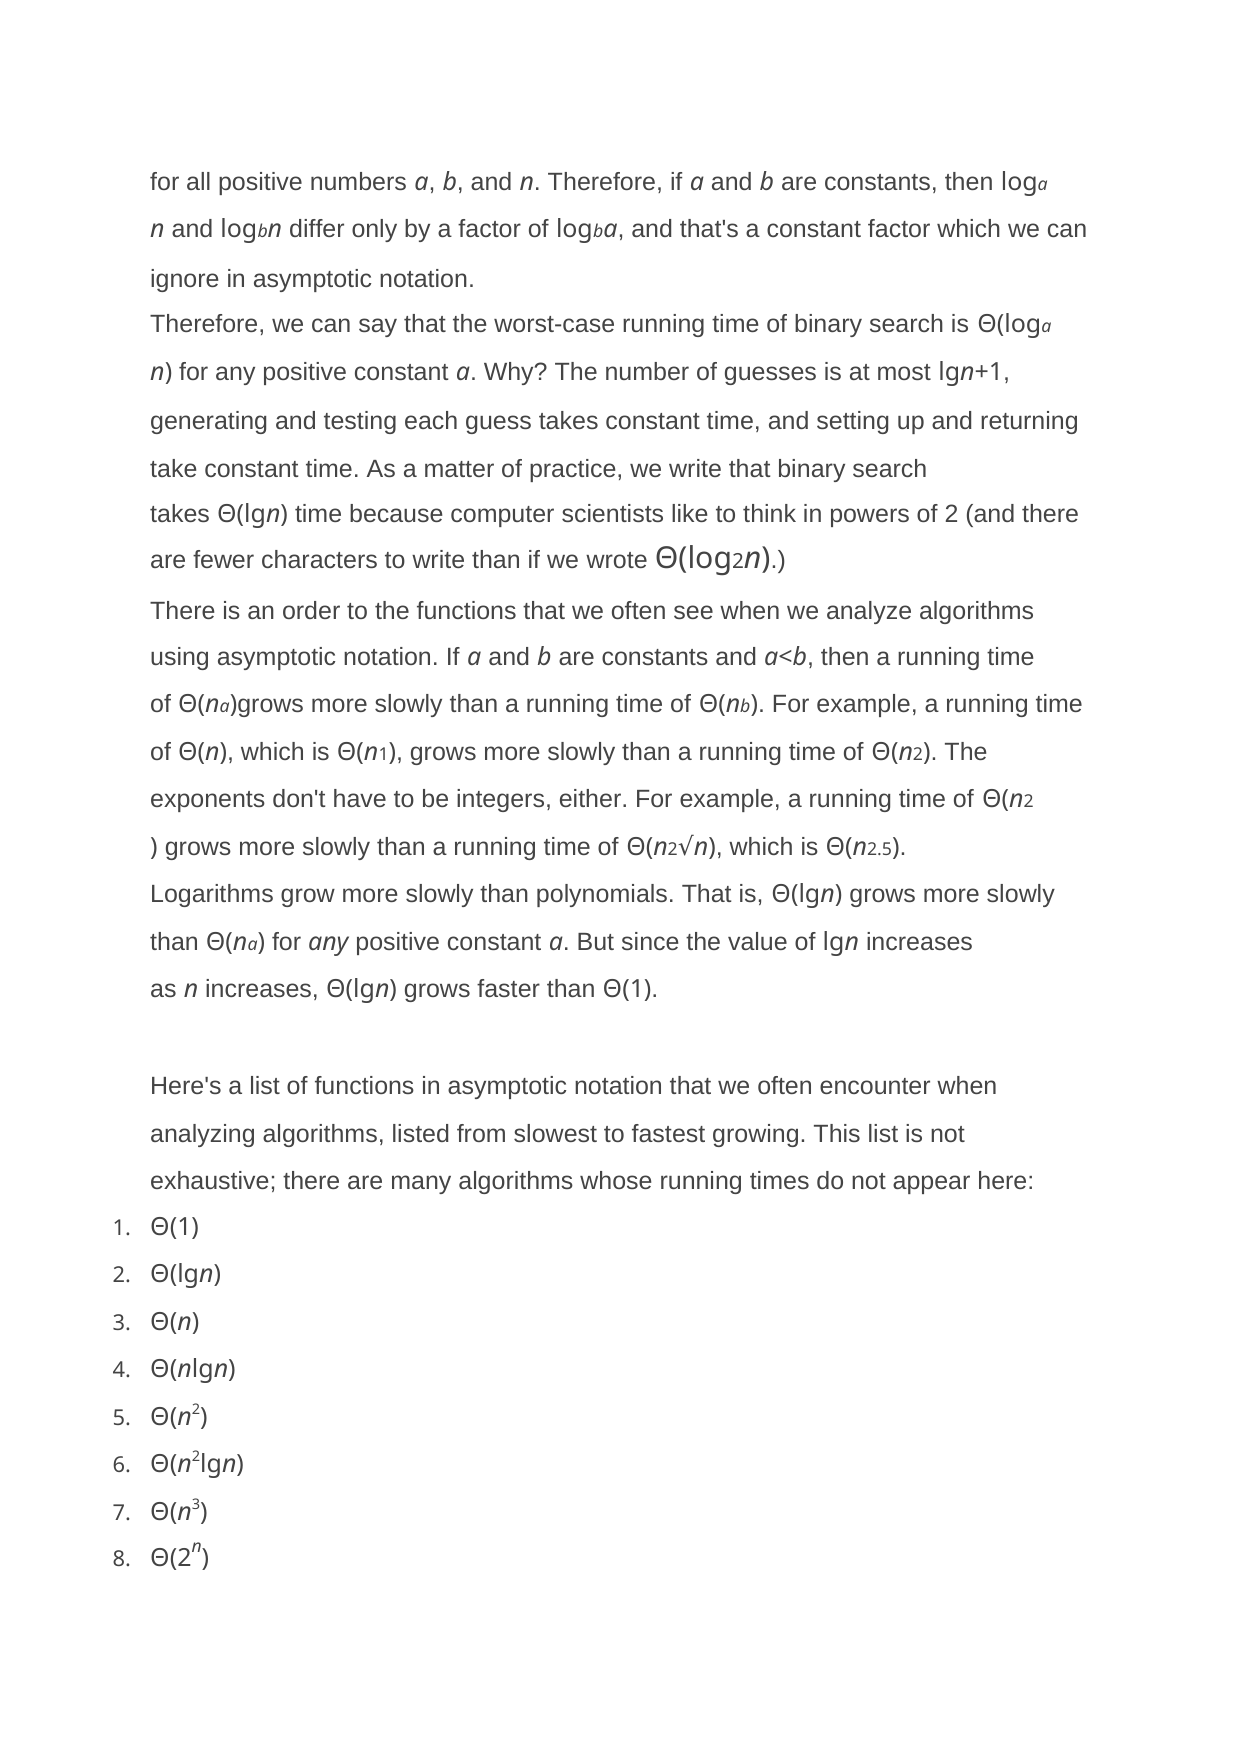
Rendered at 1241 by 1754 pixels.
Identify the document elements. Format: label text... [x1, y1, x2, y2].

list Θ(2​n​​) [112, 1527, 1090, 1575]
list Θ(n​2​​lgn) [112, 1432, 1090, 1480]
list Θ(n​2​​) [112, 1385, 1090, 1432]
text Logarithms grow more slowly than polynomials. That is, Θ(lgn) grows more slowly than Θ(n​a​​) for any positive constant a. But since the value of lgn increases as n increases, Θ(lgn) grows faster than Θ(1). [150, 862, 1090, 1005]
list Θ(n) [112, 1290, 1090, 1337]
text Therefore, we can say that the worst-case running time of binary search is Θ(log​a​​n) for any positive constant a. Why? The number of guesses is at most lgn+1, generating and testing each guess takes constant time, and setting up and returning take constant time. As a matter of practice, we write that binary search takes Θ(lgn) time because computer scientists like to think in powers of 2 (and there are fewer characters to write than if we wrote Θ(log​2​​n).) [150, 292, 1090, 577]
list Θ(nlgn) [112, 1337, 1090, 1385]
list Θ(n​3​​) [112, 1480, 1090, 1527]
text There is an order to the functions that we often see when we analyze algorithms using asymptotic notation. If a and b are constants and a<b, then a running time of Θ(n​a​​)grows more slowly than a running time of Θ(n​b​​). For example, a running time of Θ(n), which is Θ(n​1​​), grows more slowly than a running time of Θ(n​2​​). The exponents don't have to be integers, either. For example, a running time of Θ(n​2​​) grows more slowly than a running time of Θ(n​2​​√​n​​​), which is Θ(n​2.5​​). [150, 577, 1090, 862]
text Here's a list of functions in asymptotic notation that we often encounter when analyzing algorithms, listed from slowest to fastest growing. This list is not exhaustive; there are many algorithms whose running times do not appear here: [150, 1052, 1090, 1195]
text for all positive numbers a, b, and n. Therefore, if a and b are constants, then log​a​​n and log​b​​n differ only by a factor of log​b​​a, and that's a constant factor which we can ignore in asymptotic notation. [150, 150, 1090, 292]
list Θ(lgn) [112, 1242, 1090, 1290]
list Θ(1) [112, 1195, 1090, 1242]
